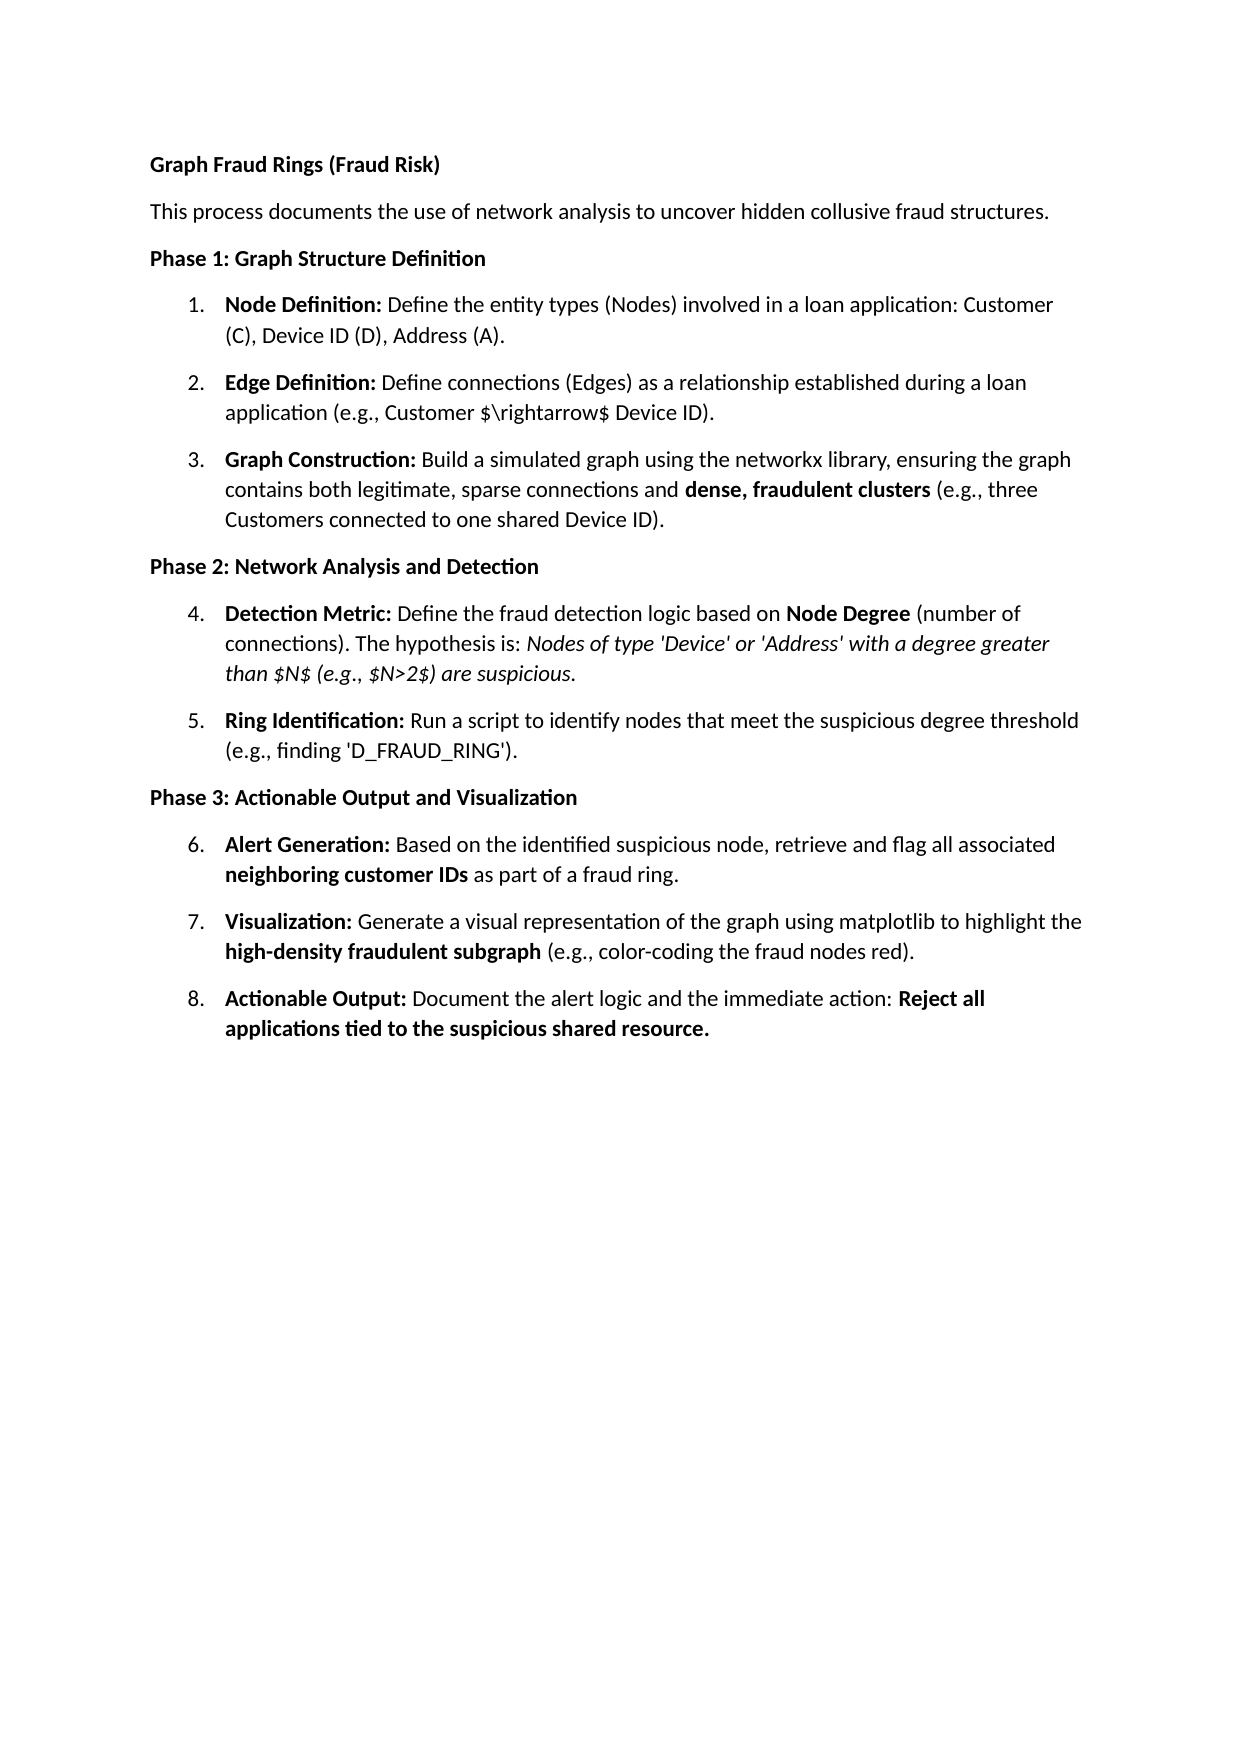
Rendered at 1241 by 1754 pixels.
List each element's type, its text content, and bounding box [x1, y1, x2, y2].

list Ring Identification: Run a script to identify nodes that meet the suspicious degree threshold (e.g., finding 'D_FRAUD_RING'). [187, 706, 1090, 764]
list Visualization: Generate a visual representation of the graph using matplotlib to highlight the high-density fraudulent subgraph (e.g., color-coding the fraud nodes red). [187, 907, 1090, 966]
list Edge Definition: Define connections (Edges) as a relationship established during a loan application (e.g., Customer $\rightarrow$ Device ID). [187, 368, 1090, 426]
text Phase 2: Network Analysis and Detection [150, 552, 1090, 580]
text Graph Fraud Rings (Fraud Risk) [150, 150, 1090, 178]
text Phase 1: Graph Structure Definition [150, 244, 1090, 272]
list Node Definition: Define the entity types (Nodes) involved in a loan application: Customer (C), Device ID (D), Address (A). [187, 291, 1090, 349]
list Graph Construction: Build a simulated graph using the networkx library, ensuring the graph contains both legitimate, sparse connections and dense, fraudulent clusters (e.g., three Customers connected to one shared Device ID). [187, 445, 1090, 533]
text This process documents the use of network analysis to uncover hidden collusive fraud structures. [150, 197, 1090, 225]
list Detection Metric: Define the fraud detection logic based on Node Degree (number of connections). The hypothesis is: Nodes of type 'Device' or 'Address' with a degree greater than $N$ (e.g., $N>2$) are suspicious. [187, 599, 1090, 687]
list Alert Generation: Based on the identified suspicious node, retrieve and flag all associated neighboring customer IDs as part of a fraud ring. [187, 830, 1090, 888]
text Phase 3: Actionable Output and Visualization [150, 783, 1090, 811]
list Actionable Output: Document the alert logic and the immediate action: Reject all applications tied to the suspicious shared resource. [187, 984, 1090, 1043]
